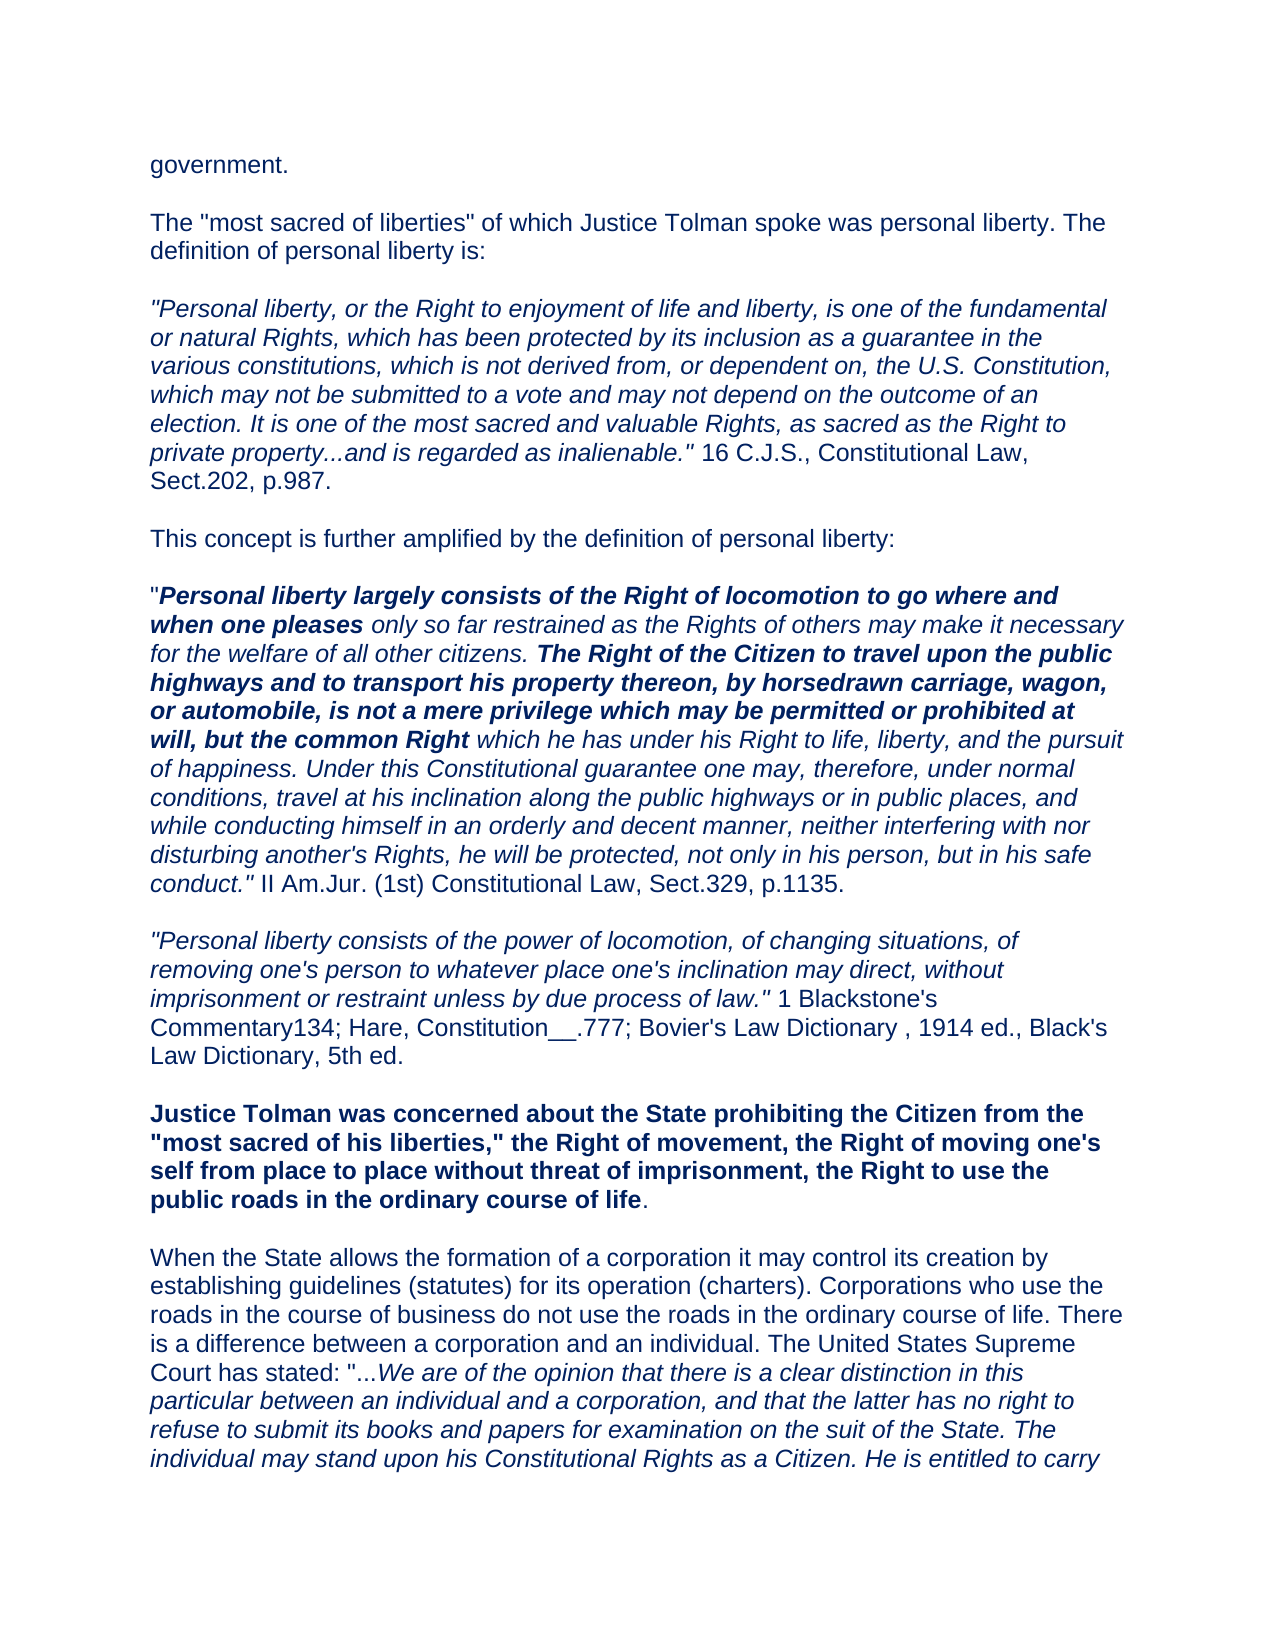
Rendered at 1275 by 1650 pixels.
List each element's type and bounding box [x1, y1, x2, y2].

text [150, 150, 1125, 1472]
